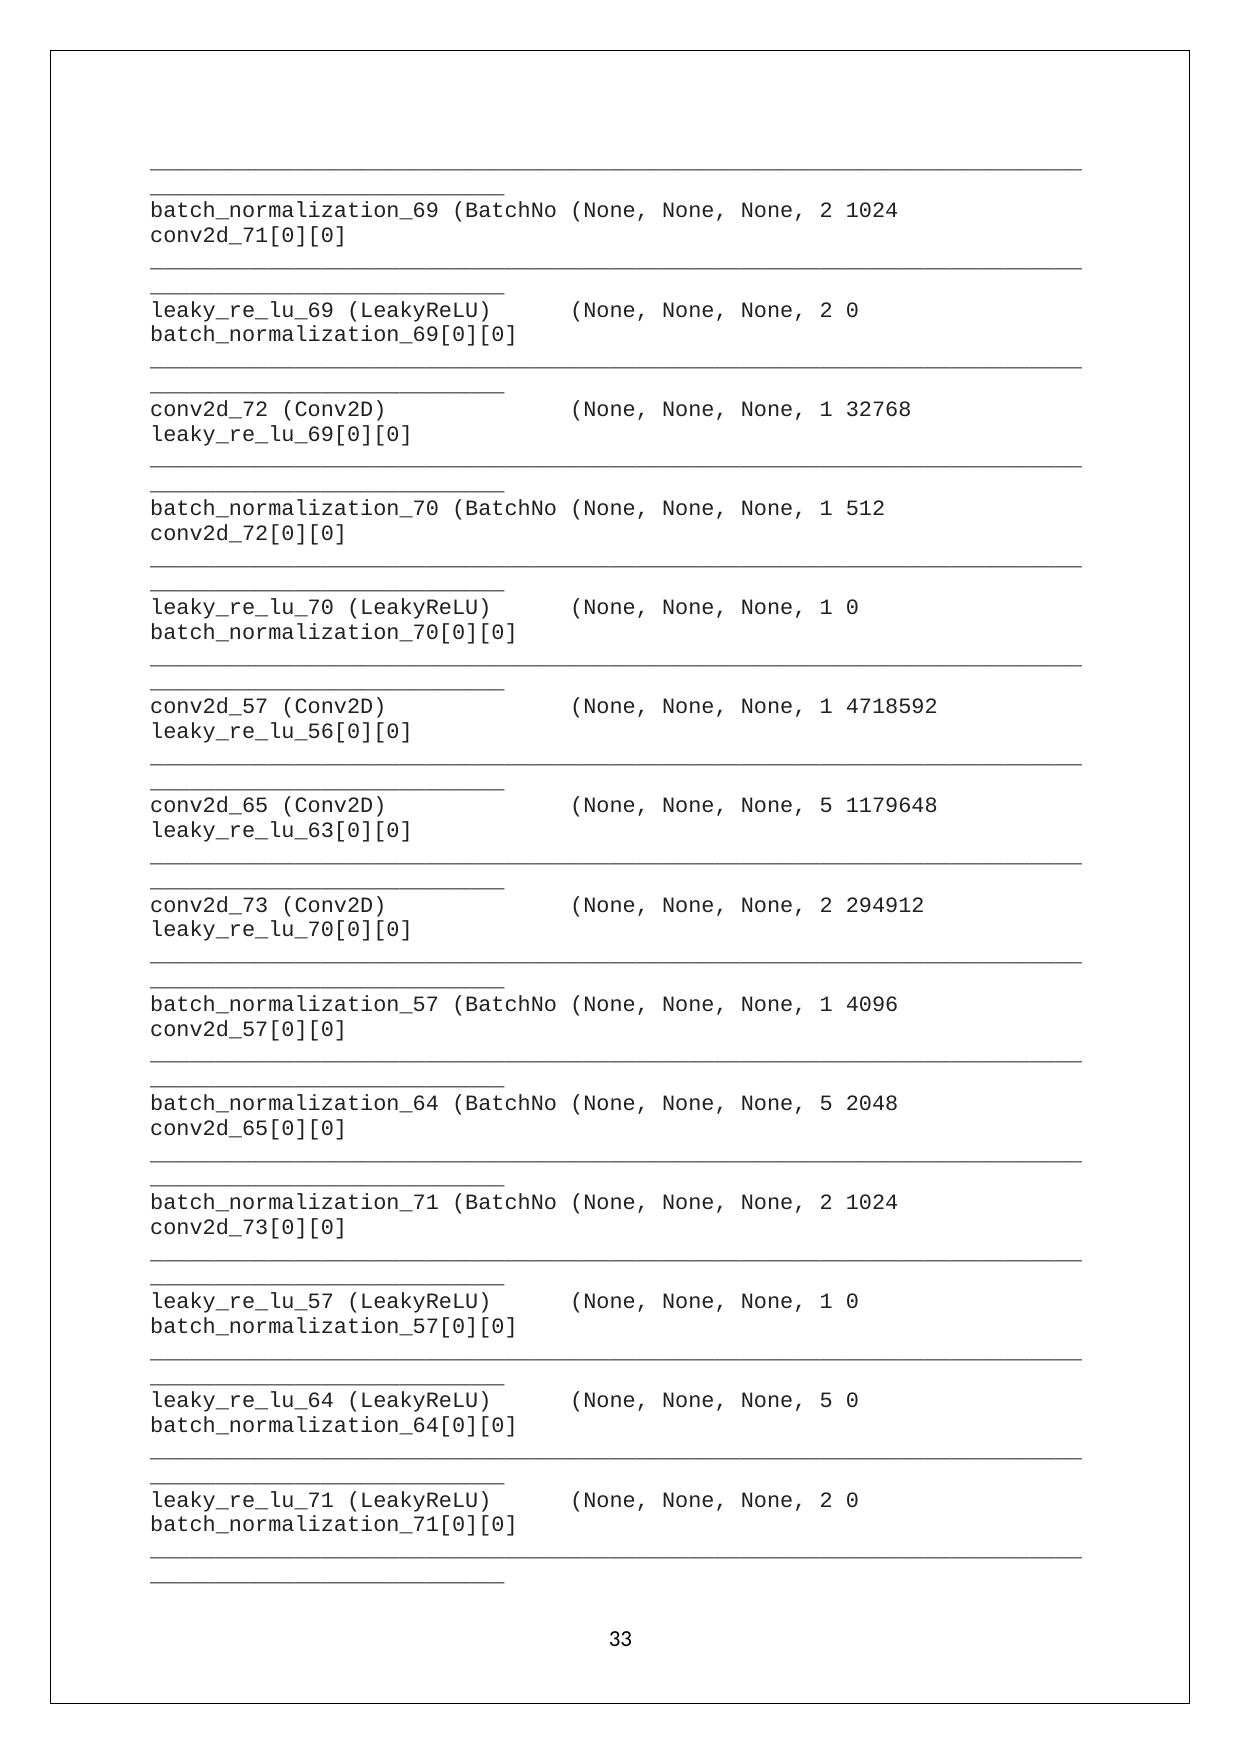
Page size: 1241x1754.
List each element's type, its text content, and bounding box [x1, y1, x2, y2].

text __________________________________________________________________________________________________ [504, 1241, 1090, 1290]
text batch_normalization_64 (BatchNo (None, None, None, 5 2048 conv2d_65[0][0] [347, 1092, 1090, 1142]
text conv2d_57 (Conv2D) (None, None, None, 1 4718592 leaky_re_lu_56[0][0] [412, 695, 1090, 745]
text batch_normalization_70 (BatchNo (None, None, None, 1 512 conv2d_72[0][0] [347, 497, 1090, 547]
text __________________________________________________________________________________________________ [504, 547, 1090, 596]
text __________________________________________________________________________________________________ [504, 249, 1090, 299]
text __________________________________________________________________________________________________ [150, 1042, 1090, 1092]
text __________________________________________________________________________________________________ [150, 447, 1090, 497]
text conv2d_65 (Conv2D) (None, None, None, 5 1179648 leaky_re_lu_63[0][0] [150, 794, 1090, 844]
text leaky_re_lu_70 (LeakyReLU) (None, None, None, 1 0 batch_normalization_70[0][0] [517, 596, 1090, 646]
text batch_normalization_71 (BatchNo (None, None, None, 2 1024 conv2d_73[0][0] [347, 1191, 1090, 1241]
text __________________________________________________________________________________________________ [504, 1142, 1090, 1191]
text __________________________________________________________________________________________________ [504, 745, 1090, 794]
text __________________________________________________________________________________________________ [504, 1439, 1090, 1489]
text __________________________________________________________________________________________________ [504, 943, 1090, 993]
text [504, 150, 1090, 199]
text __________________________________________________________________________________________________ [504, 646, 1090, 695]
text batch_normalization_57 (BatchNo (None, None, None, 1 4096 conv2d_57[0][0] [347, 993, 1090, 1042]
text __________________________________________________________________________________________________ [504, 844, 1090, 894]
text __________________________________________________________________________________________________ [504, 1340, 1090, 1389]
text conv2d_72 (Conv2D) (None, None, None, 1 32768 leaky_re_lu_69[0][0] [412, 398, 1090, 447]
text leaky_re_lu_69 (LeakyReLU) (None, None, None, 2 0 batch_normalization_69[0][0] [150, 299, 1090, 348]
text conv2d_73 (Conv2D) (None, None, None, 2 294912 leaky_re_lu_70[0][0] [150, 894, 1090, 943]
text __________________________________________________________________________________________________ [504, 348, 1090, 398]
text leaky_re_lu_71 (LeakyReLU) (None, None, None, 2 0 batch_normalization_71[0][0] [150, 1489, 1090, 1538]
text __________________________________________________________________________________________________ [504, 1538, 1090, 1588]
text batch_normalization_69 (BatchNo (None, None, None, 2 1024 conv2d_71[0][0] [150, 199, 1090, 249]
text leaky_re_lu_57 (LeakyReLU) (None, None, None, 1 0 batch_normalization_57[0][0] [517, 1290, 1090, 1340]
text leaky_re_lu_64 (LeakyReLU) (None, None, None, 5 0 batch_normalization_64[0][0] [150, 1389, 1090, 1439]
